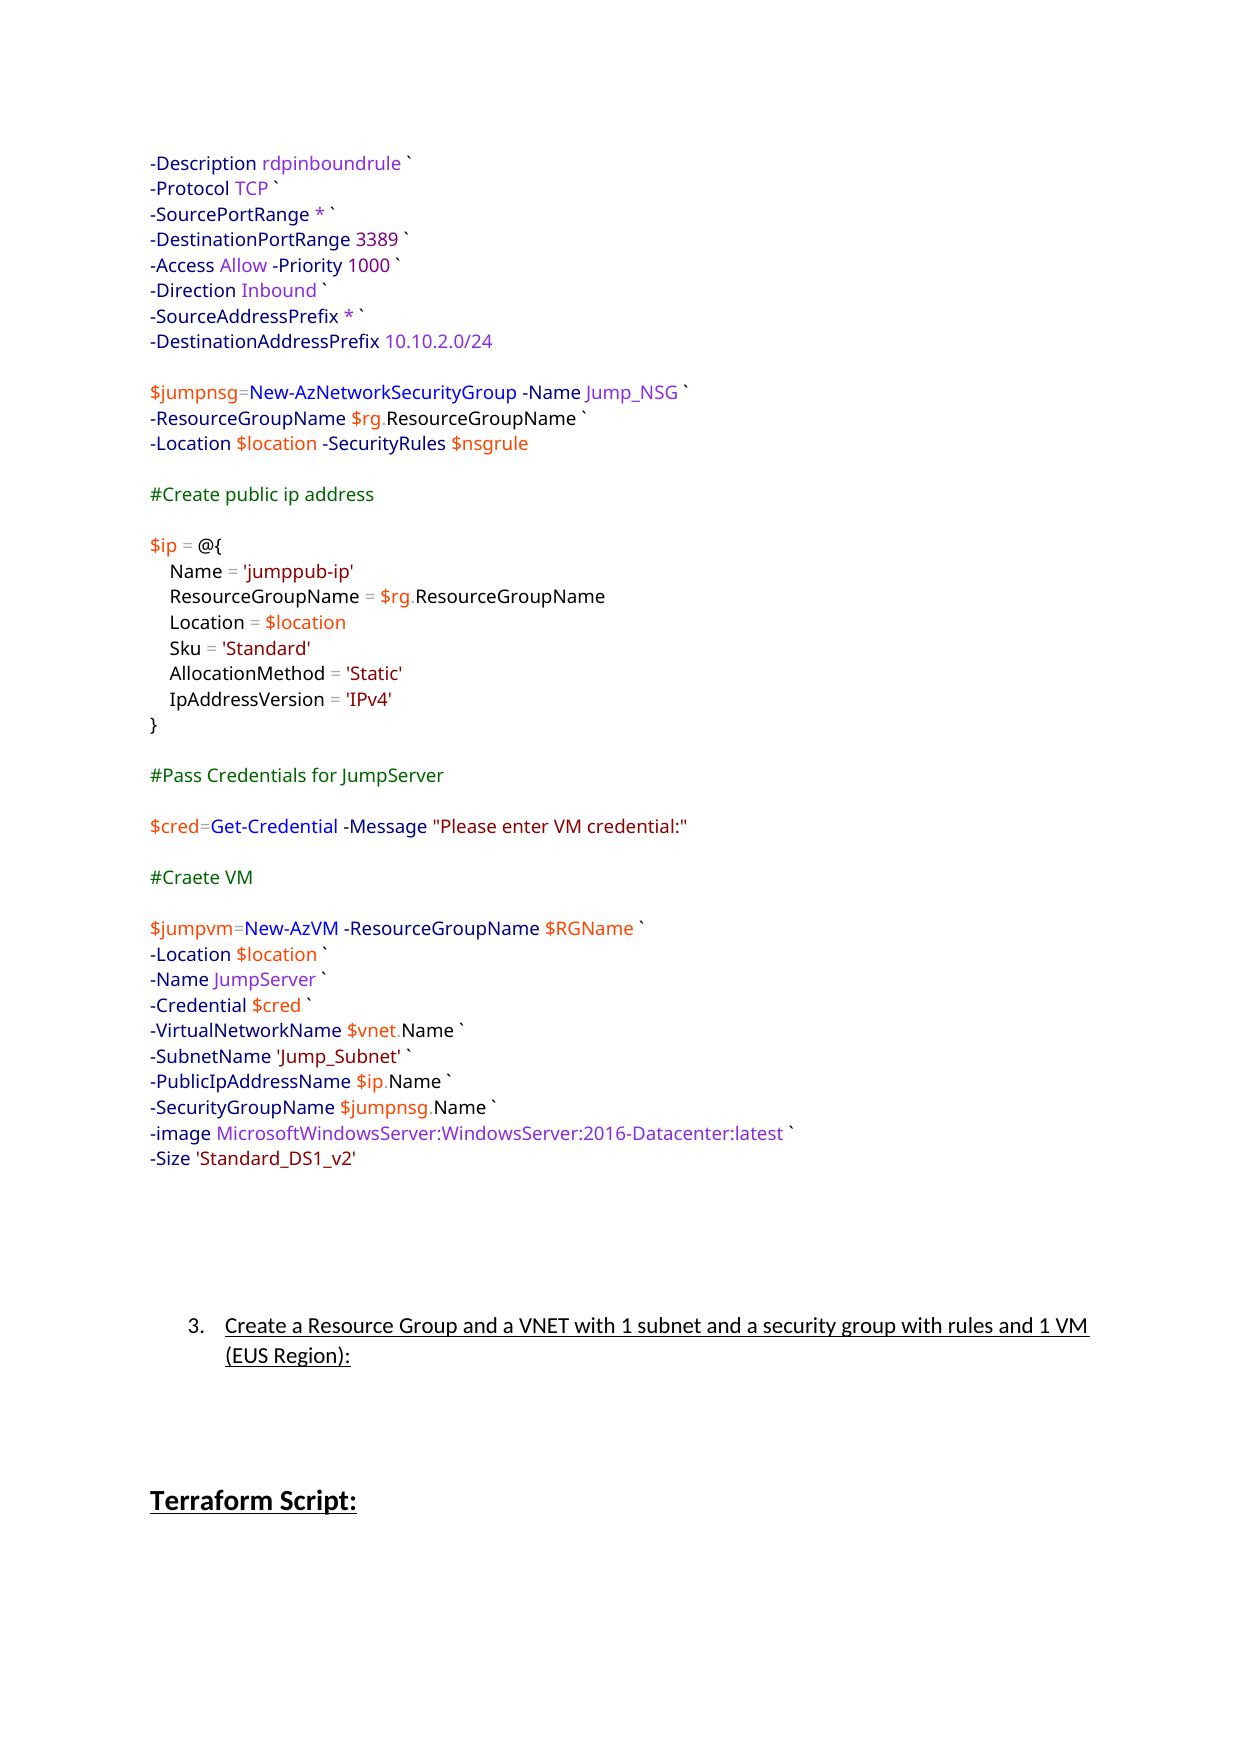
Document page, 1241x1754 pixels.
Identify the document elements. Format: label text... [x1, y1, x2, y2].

text -DestinationAddressPrefix 10.10.2.0/24 [150, 329, 1090, 354]
text } [150, 711, 1090, 737]
text #Pass Credentials for JumpServer [150, 762, 1090, 788]
text -image MicrosoftWindowsServer:WindowsServer:2016-Datacenter:latest ` [150, 1120, 1090, 1145]
text $jumpnsg=New-AzNetworkSecurityGroup -Name Jump_NSG ` [150, 380, 1090, 405]
text -SecurityGroupName $jumpnsg.Name ` [150, 1094, 1090, 1120]
text -ResourceGroupName $rg.ResourceGroupName ` [150, 405, 1090, 431]
list Create a Resource Group and a VNET with 1 subnet and a security group with rules and 1 VM (EUS Region): [187, 1311, 1090, 1370]
text AllocationMethod = 'Static' [150, 660, 1090, 686]
text -PublicIpAddressName $ip.Name ` [150, 1069, 1090, 1094]
text $ip = @{ [150, 533, 1090, 558]
text -Protocol TCP ` [150, 176, 1090, 201]
text -SourceAddressPrefix * ` [150, 303, 1090, 329]
text #Craete VM [150, 864, 1090, 890]
text Location = $location [150, 609, 1090, 635]
text -Direction Inbound ` [150, 278, 1090, 303]
text Name = 'jumppub-ip' [150, 558, 1090, 584]
text #Create public ip address [150, 482, 1090, 507]
text -Location $location -SecurityRules $nsgrule [150, 431, 1090, 456]
text -Location $location ` [150, 941, 1090, 967]
text ResourceGroupName = $rg.ResourceGroupName [150, 584, 1090, 609]
text IpAddressVersion = 'IPv4' [150, 686, 1090, 711]
text -Name JumpServer ` [150, 967, 1090, 992]
text Sku = 'Standard' [150, 635, 1090, 660]
text Terraform Script: [150, 1482, 1090, 1518]
text -SubnetName 'Jump_Subnet' ` [150, 1043, 1090, 1069]
text -Credential $cred ` [150, 992, 1090, 1018]
text -DestinationPortRange 3389 ` [150, 227, 1090, 252]
text $cred=Get-Credential -Message "Please enter VM credential:" [150, 813, 1090, 839]
text -Access Allow -Priority 1000 ` [150, 252, 1090, 278]
text -Size 'Standard_DS1_v2' [150, 1145, 1090, 1171]
text -SourcePortRange * ` [150, 201, 1090, 227]
text -Description rdpinboundrule ` [150, 150, 1090, 176]
text $jumpvm=New-AzVM -ResourceGroupName $RGName ` [150, 916, 1090, 941]
text -VirtualNetworkName $vnet.Name ` [150, 1018, 1090, 1043]
